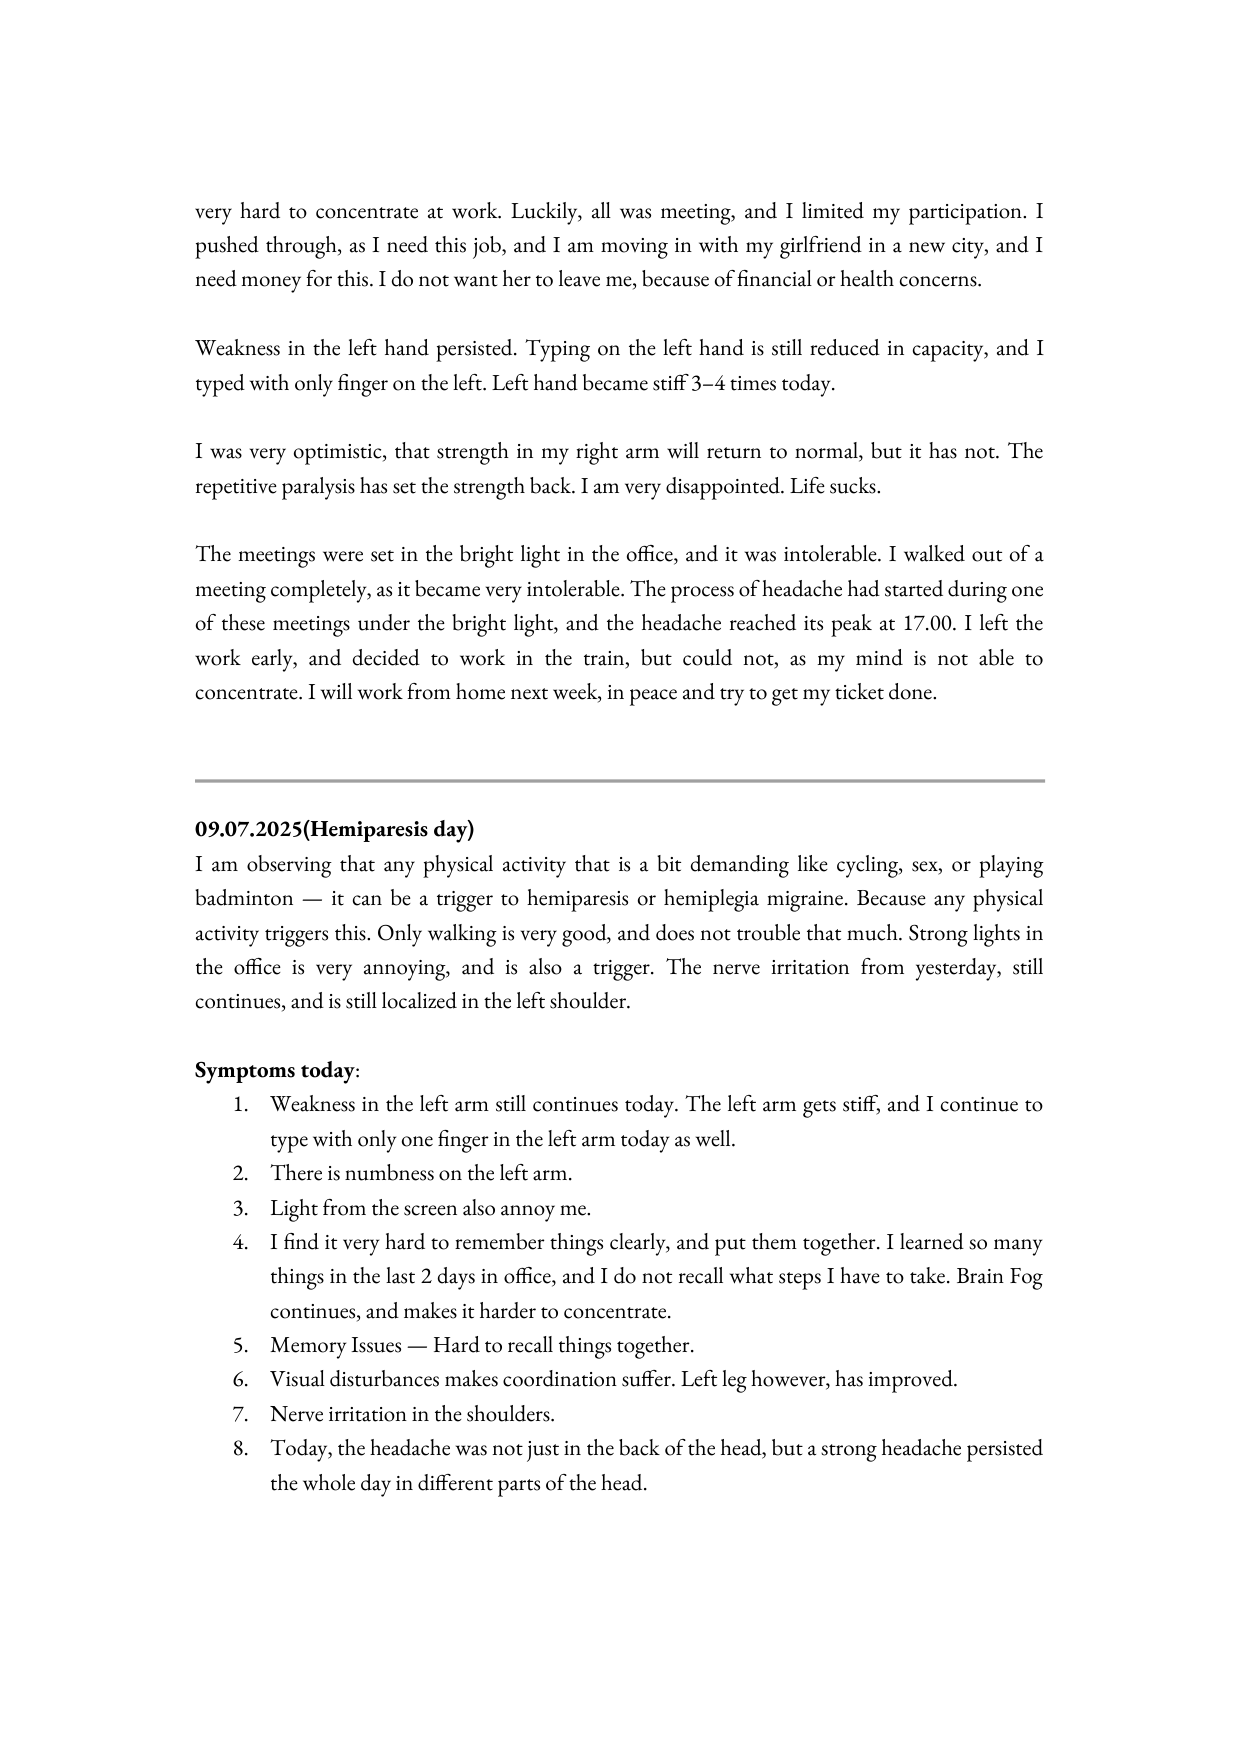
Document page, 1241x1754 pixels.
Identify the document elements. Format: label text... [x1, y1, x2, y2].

text Symptoms today: [195, 1054, 1045, 1084]
list Light from the screen also annoy me. [232, 1192, 1045, 1222]
text Weakness in the left hand persisted. Typing on the left hand is still reduced in capacity, and I typed with only finger on the left. Left hand became stiff 3–4 times today. [195, 332, 1045, 397]
text I was very optimistic, that strength in my right arm will return to normal, but it has not. The repetitive paralysis has set the strength back. I am very disappointed. Life sucks. [195, 436, 1045, 500]
list Weakness in the left arm still continues today. The left arm gets stiff, and I continue to type with only one finger in the left arm today as well. [232, 1089, 1045, 1153]
text 09.07.2025(Hemiparesis day) [195, 814, 1045, 844]
text The meetings were set in the bright light in the office, and it was intolerable. I walked out of a meeting completely, as it became very intolerable. The process of headache had started during one of these meetings under the bright light, and the headache reached its peak at 17.00. I left the work early, and decided to work in the train, but could not, as my mind is not able to concentrate. I will work from home next week, in peace and try to get my ticket done. [195, 539, 1045, 706]
list Visual disturbances makes coordination suffer. Left leg however, has improved. [232, 1364, 1045, 1394]
list Today, the headache was not just in the back of the head, but a strong headache persisted the whole day in different parts of the head. [232, 1432, 1045, 1497]
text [195, 195, 1045, 294]
list There is numbness on the left arm. [232, 1157, 1045, 1187]
list I find it very hard to remember things clearly, and put them together. I learned so many things in the last 2 days in office, and I do not recall what steps I have to take. Brain Fog continues, and makes it harder to concentrate. [232, 1226, 1045, 1325]
text I am observing that any physical activity that is a bit demanding like cycling, sex, or playing badminton — it can be a trigger to hemiparesis or hemiplegia migraine. Because any physical activity triggers this. Only walking is very good, and does not trouble that much. Strong lights in the office is very annoying, and is also a trigger. The nerve irritation from yesterday, still continues, and is still localized in the left shoulder. [195, 848, 1045, 1016]
list Nerve irritation in the shoulders. [232, 1398, 1045, 1428]
list Memory Issues — Hard to recall things together. [232, 1329, 1045, 1359]
